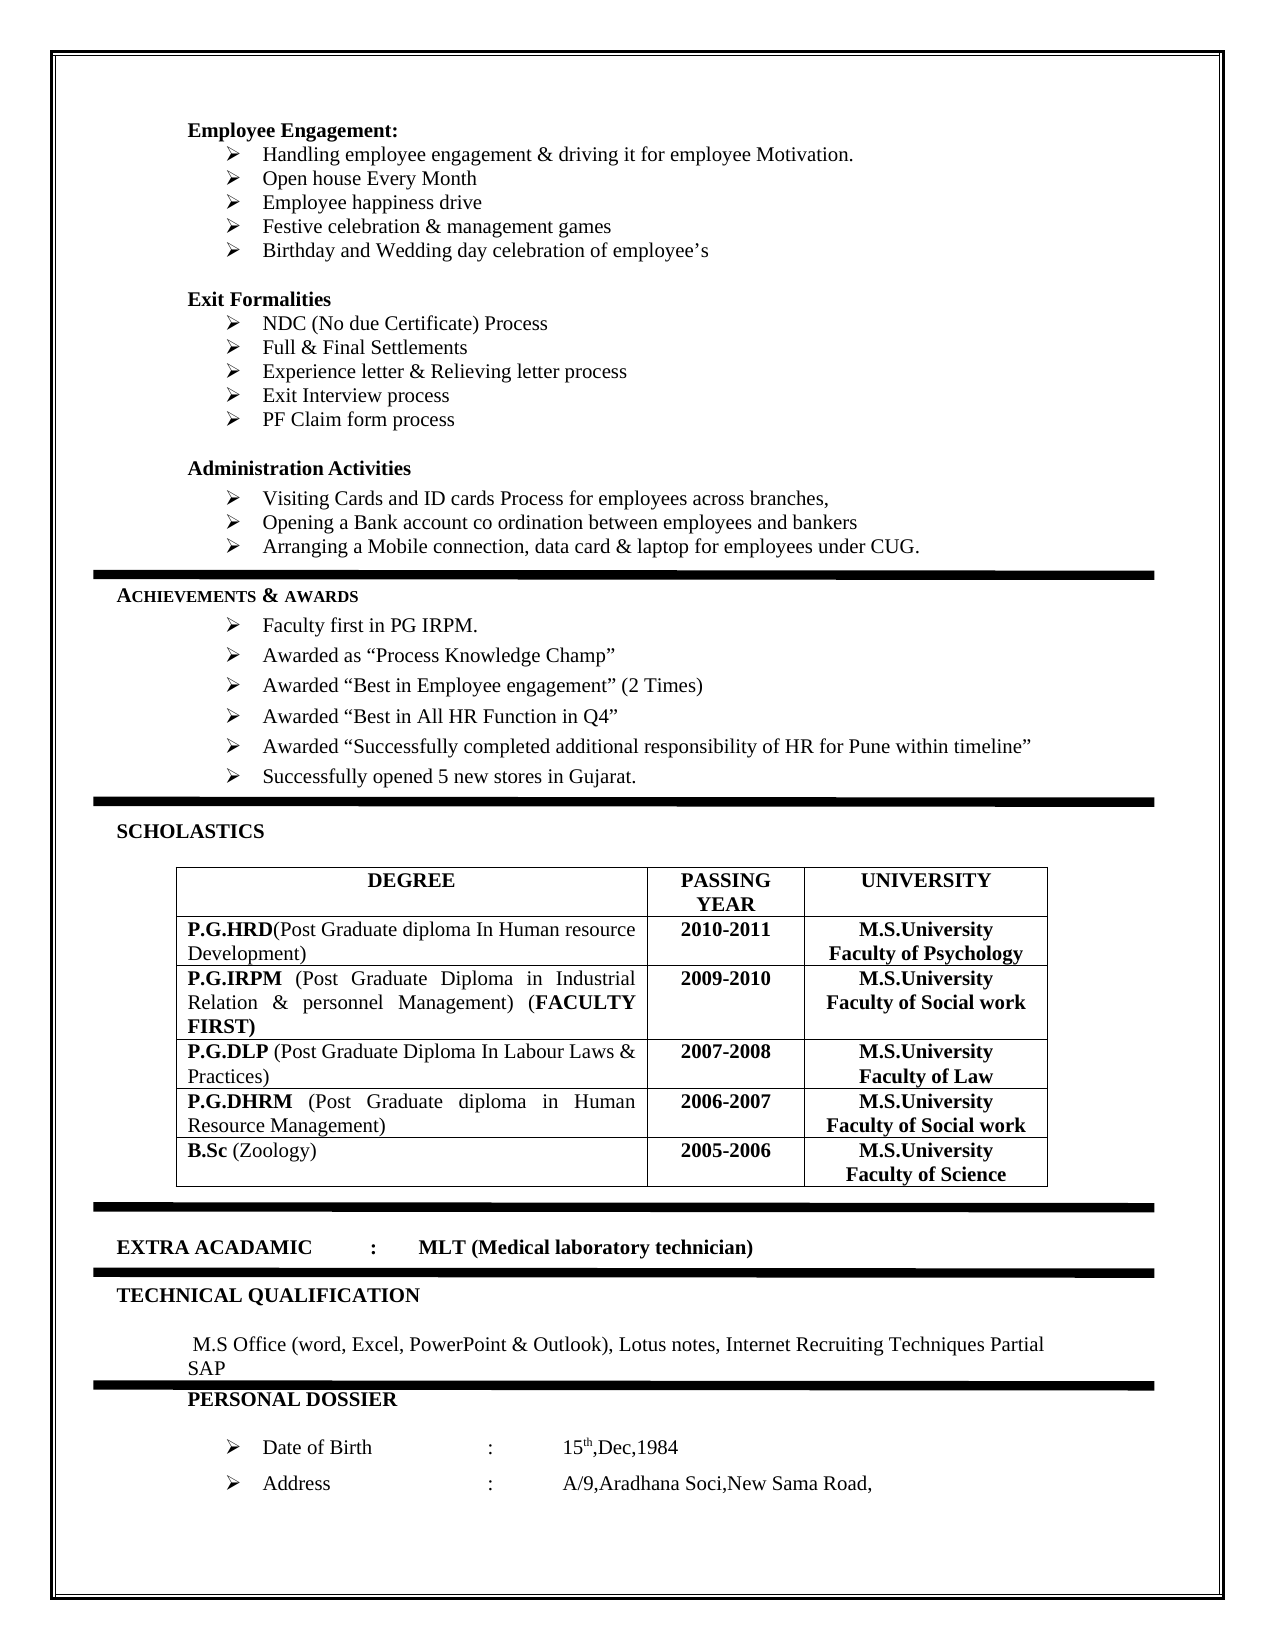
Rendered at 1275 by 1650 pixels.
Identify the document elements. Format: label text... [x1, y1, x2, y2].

list Full & Final Settlements [225, 335, 1088, 359]
table_cell M.S.University Faculty of Law [805, 1040, 1047, 1088]
list Opening a Bank account co ordination between employees and bankers [225, 510, 1088, 534]
list Exit Interview process [225, 383, 1088, 407]
list Open house Every Month [225, 166, 1088, 190]
table_cell 2007-2008 [648, 1040, 804, 1088]
text Achievements & awards [116, 582, 1088, 607]
list Awarded “Best in All HR Function in Q4” [225, 704, 1088, 728]
list Experience letter & Relieving letter process [225, 359, 1088, 383]
list Employee happiness drive [225, 190, 1088, 214]
table_cell P.G.DHRM (Post Graduate diploma in Human Resource Management) [177, 1089, 647, 1137]
subtitle Administration Activities [187, 456, 1088, 480]
text TECHNICAL QUALIFICATION [116, 1283, 1088, 1307]
table_header PASSING YEAR [648, 868, 804, 916]
list NDC (No due Certificate) Process [225, 311, 1088, 335]
text PERSONAL DOSSIER [187, 1390, 1088, 1411]
list Arranging a Mobile connection, data card & laptop for employees under CUG. [225, 534, 1088, 558]
text Employee Engagement: [187, 118, 1088, 142]
table_header UNIVERSITY [805, 868, 1047, 916]
table_cell P.G.HRD(Post Graduate diploma In Human resource Development) [177, 917, 647, 965]
table_cell M.S.University Faculty of Science [805, 1138, 1047, 1186]
list Successfully opened 5 new stores in Gujarat. [225, 764, 1088, 788]
list PF Claim form process [225, 407, 1088, 431]
list Date of Birth : 15th,Dec,1984 [225, 1435, 1088, 1459]
table_cell M.S.University Faculty of Social work [805, 966, 1047, 1038]
table_cell M.S.University Faculty of Social work [805, 1089, 1047, 1137]
table_cell 2005-2006 [648, 1138, 804, 1186]
table_cell 2010-2011 [648, 917, 804, 965]
list Awarded as “Process Knowledge Champ” [225, 643, 1088, 667]
table_cell M.S.University Faculty of Psychology [805, 917, 1047, 965]
list Birthday and Wedding day celebration of employee’s [225, 238, 1088, 262]
table_cell 2009-2010 [648, 966, 804, 1038]
list Festive celebration & management games [225, 214, 1088, 238]
list Awarded “Best in Employee engagement” (2 Times) [225, 673, 1088, 697]
table_cell 2006-2007 [648, 1089, 804, 1137]
list Awarded “Successfully completed additional responsibility of HR for Pune within timeline” [225, 734, 1088, 758]
subtitle M.S Office (word, Excel, PowerPoint & Outlook), Lotus notes, Internet Recruiting Techniques Partial SAP [187, 1332, 1088, 1380]
table_cell P.G.DLP (Post Graduate Diploma In Labour Laws & Practices) [177, 1040, 647, 1088]
table_header DEGREE [177, 868, 647, 916]
list Visiting Cards and ID cards Process for employees across branches, [225, 486, 1088, 510]
table_cell B.Sc (Zoology) [177, 1138, 647, 1186]
list Faculty first in PG IRPM. [225, 613, 1088, 637]
list Handling employee engagement & driving it for employee Motivation. [225, 142, 1088, 166]
table_cell P.G.IRPM (Post Graduate Diploma in Industrial Relation & personnel Management) (FACULTY FIRST) [177, 966, 647, 1038]
text Exit Formalities [187, 287, 1088, 311]
list Address : A/9,Aradhana Soci,New Sama Road, [225, 1471, 1088, 1495]
text SCHOLASTICS [116, 819, 1088, 843]
text EXTRA ACADAMIC : MLT (Medical laboratory technician) [116, 1235, 1088, 1259]
